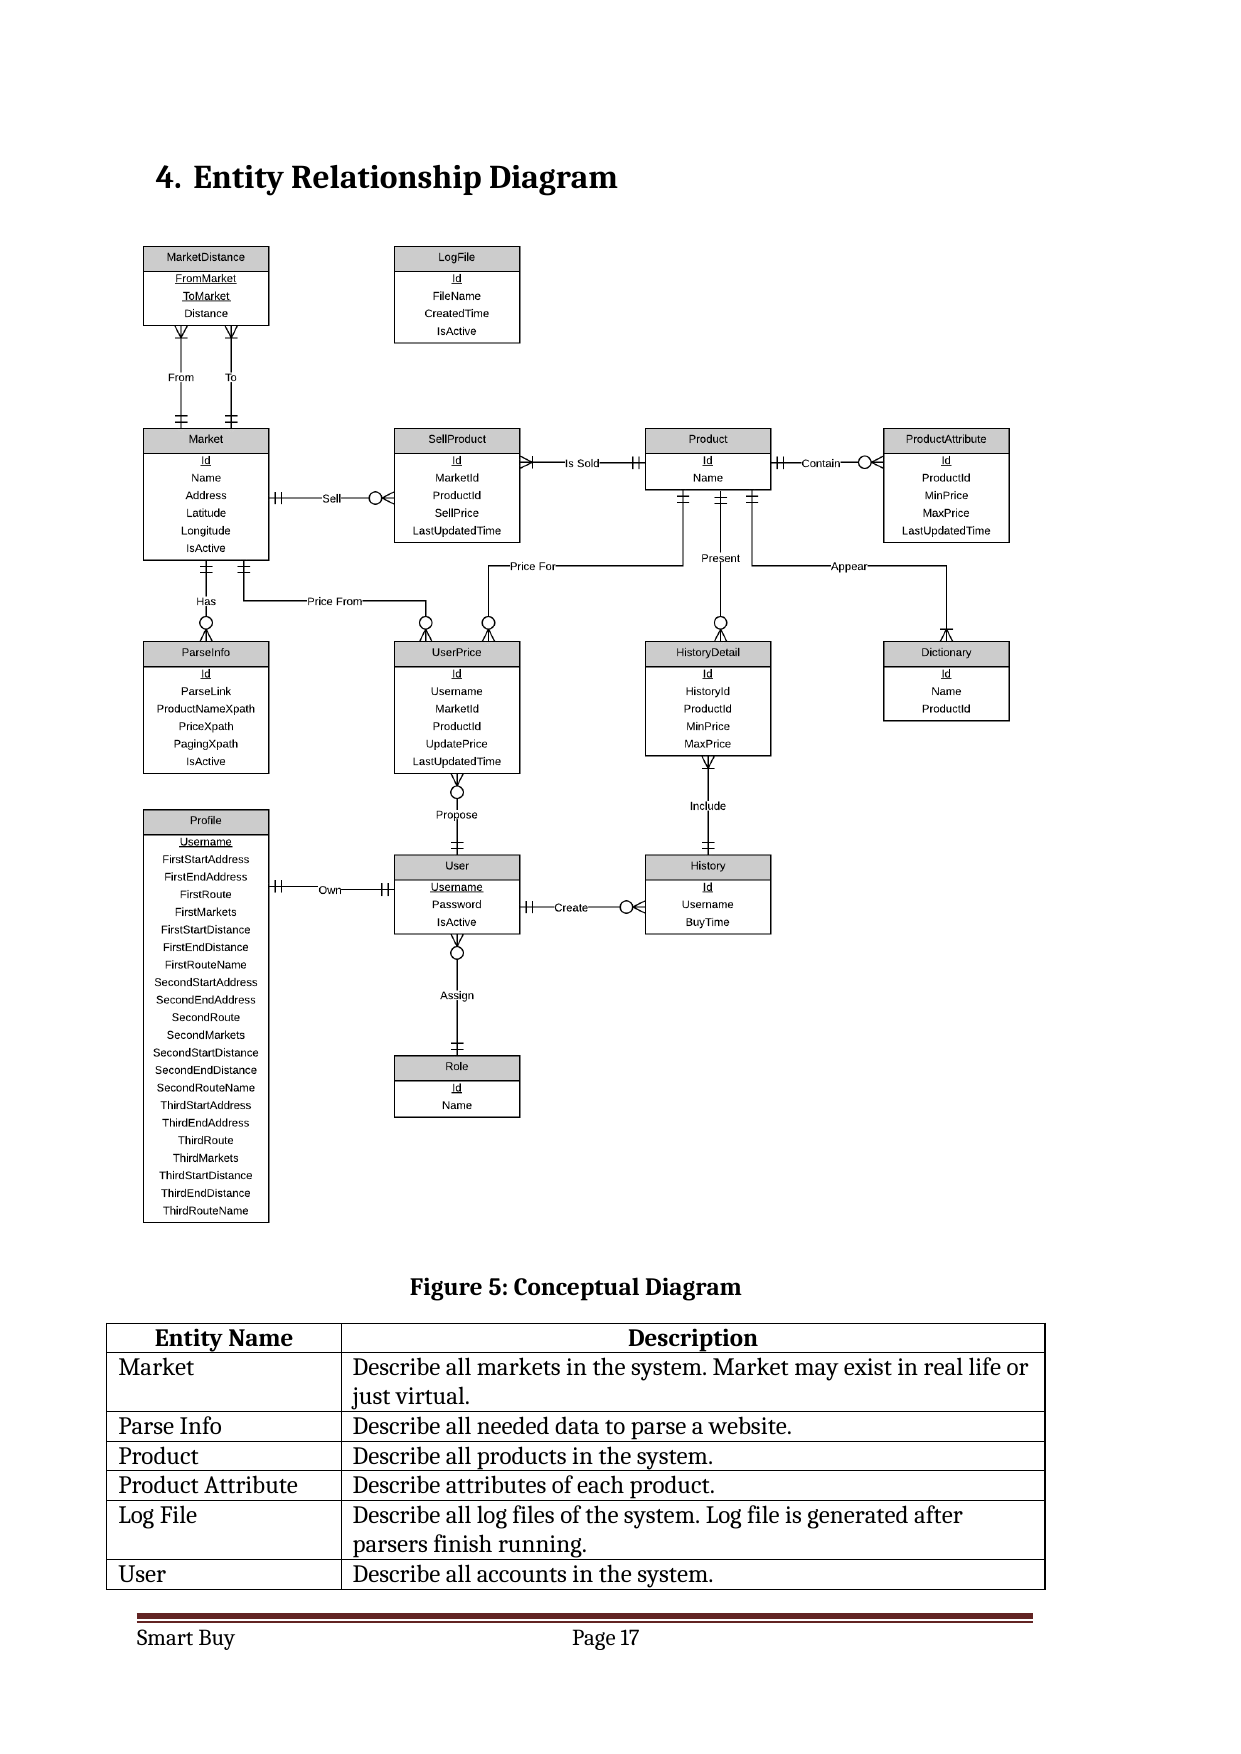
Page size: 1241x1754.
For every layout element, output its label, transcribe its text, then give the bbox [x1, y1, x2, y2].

subtitle Entity Relationship Diagram [156, 158, 1033, 196]
table_cell User [107, 1560, 341, 1588]
table_cell Describe all markets in the system. Market may exist in real life or just virtual. [342, 1353, 1044, 1411]
table_cell Describe all accounts in the system. [342, 1560, 1044, 1588]
table_cell Describe all needed data to parse a website. [342, 1412, 1044, 1441]
table_cell Describe all products in the system. [342, 1442, 1044, 1470]
picture [118, 221, 1034, 1248]
text Figure 5: Conceptual Diagram [118, 1273, 1033, 1302]
table_cell Describe attributes of each product. [342, 1471, 1044, 1500]
table_cell Product Attribute [107, 1471, 341, 1500]
table_cell Log File [107, 1501, 341, 1559]
table_cell Describe all log files of the system. Log file is generated after parsers finish running. [342, 1501, 1044, 1559]
table_header Description [342, 1324, 1044, 1352]
table_cell Parse Info [107, 1412, 341, 1441]
table_cell Product [107, 1442, 341, 1470]
table_cell Market [107, 1353, 341, 1411]
table_header Entity Name [107, 1324, 341, 1352]
